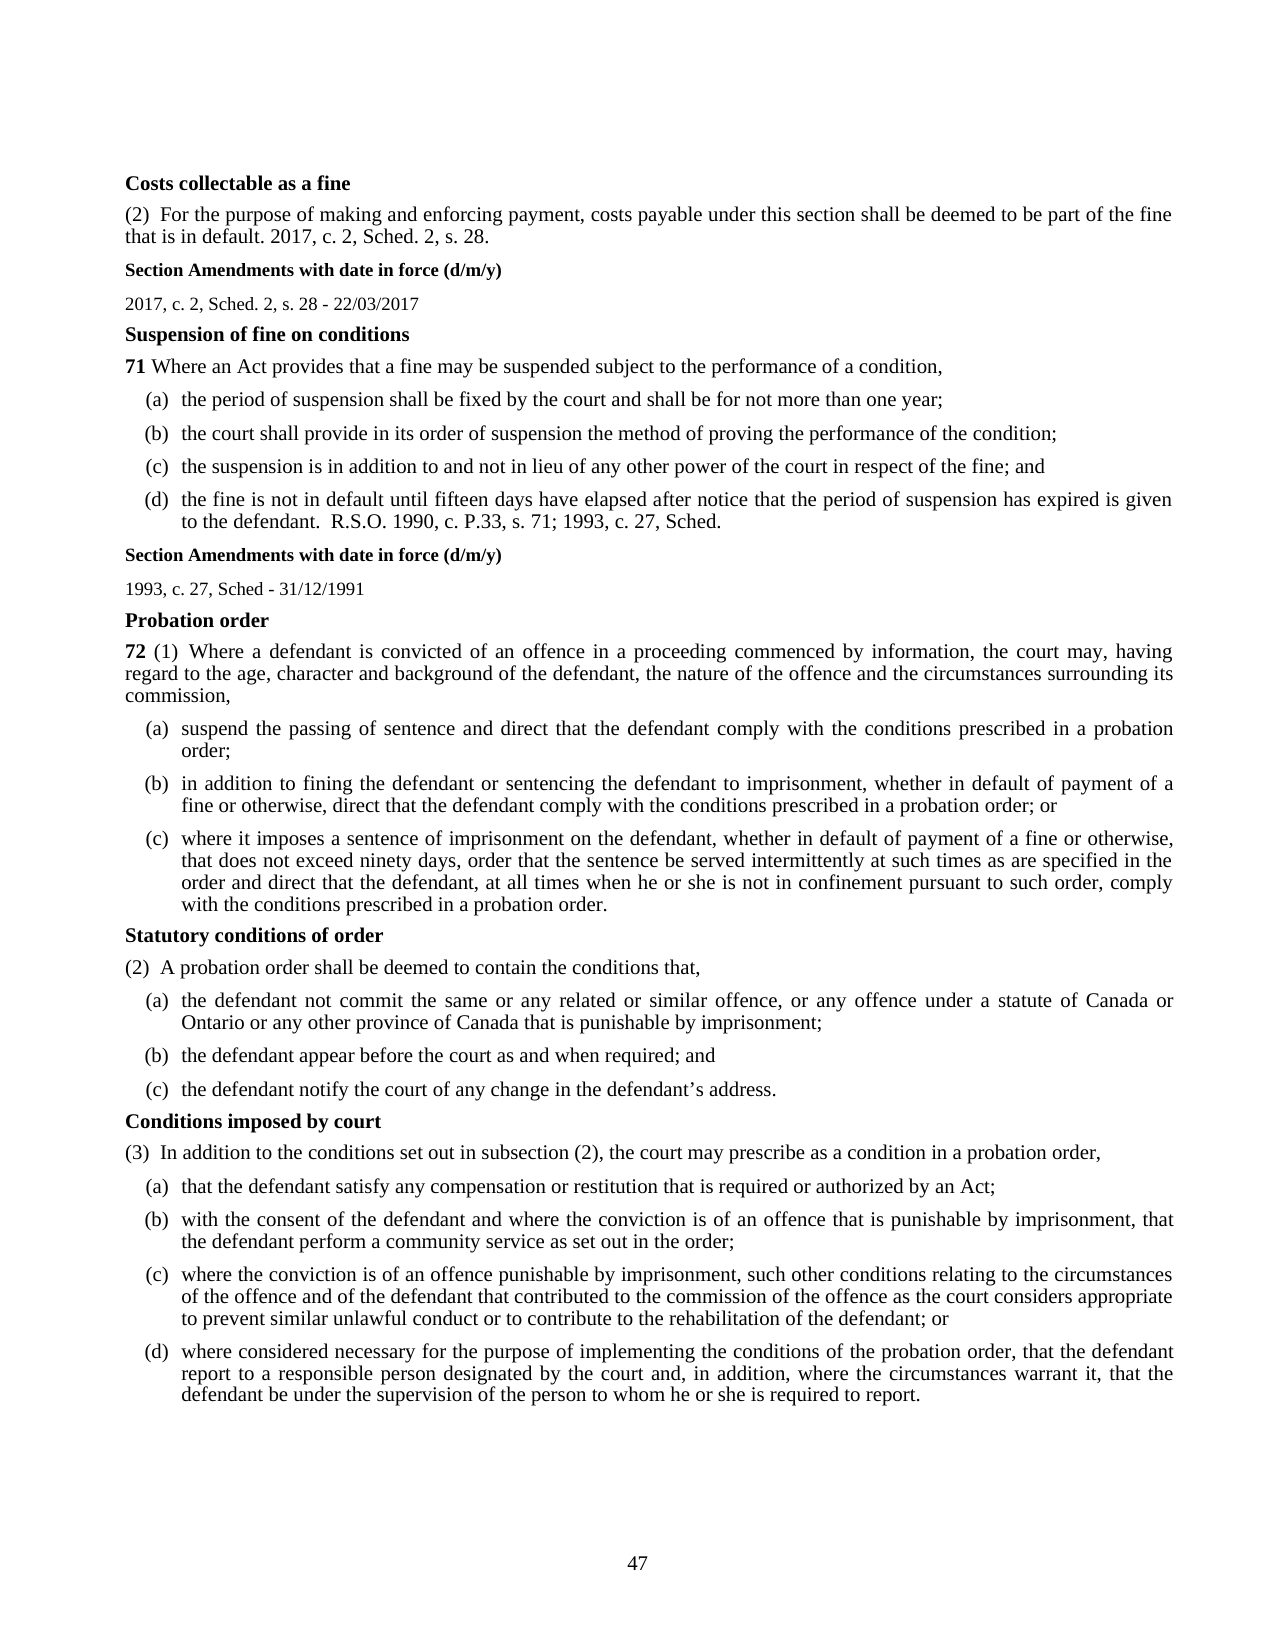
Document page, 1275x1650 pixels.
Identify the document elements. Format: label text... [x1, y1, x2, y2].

text 1993, c. 27, Sched - 31/12/1991 [125, 578, 1175, 599]
text (b) with the consent of the defendant and where the conviction is of an offence that is punishable by imprisonment, that the defendant perform a community service as set out in the order; [125, 1209, 1175, 1252]
text (c) the suspension is in addition to and not in lieu of any other power of the court in respect of the fine; and [125, 456, 1175, 478]
text Conditions imposed by court [125, 1113, 1175, 1132]
text (d) where considered necessary for the purpose of implementing the conditions of the probation order, that the defendant report to a responsible person designated by the court and, in addition, where the circumstances warrant it, that the defendant be under the supervision of the person to whom he or she is required to report. [125, 1341, 1175, 1406]
text (a) the period of suspension shall be fixed by the court and shall be for not more than one year; [125, 389, 1175, 411]
text Section Amendments with date in force (d/m/y) [125, 259, 1175, 281]
text Suspension of fine on conditions [125, 327, 1175, 346]
text (b) the defendant appear before the court as and when required; and [125, 1046, 1175, 1067]
text 72 (1) Where a defendant is convicted of an offence in a proceeding commenced by information, the court may, having regard to the age, character and background of the defendant, the nature of the offence and the circumstances surrounding its commission, [125, 641, 1175, 707]
text (c) where it imposes a sentence of imprisonment on the defendant, whether in default of payment of a fine or otherwise, that does not exceed ninety days, order that the sentence be served intermittently at such times as are specified in the order and direct that the defendant, at all times when he or she is not in confinement pursuant to such order, comply with the conditions prescribed in a probation order. [125, 828, 1175, 915]
text (b) in addition to fining the defendant or sentencing the defendant to imprisonment, whether in default of payment of a fine or otherwise, direct that the defendant comply with the conditions prescribed in a probation order; or [125, 773, 1175, 817]
text Section Amendments with date in force (d/m/y) [125, 544, 1175, 566]
text (c) where the conviction is of an offence punishable by imprisonment, such other conditions relating to the circumstances of the offence and of the defendant that contributed to the commission of the offence as the court considers appropriate to prevent similar unlawful conduct or to contribute to the rehabilitation of the defendant; or [125, 1264, 1175, 1329]
text (c) the defendant notify the court of any change in the defendant’s address. [125, 1079, 1175, 1101]
text (a) the defendant not commit the same or any related or similar offence, or any offence under a statute of Canada or Ontario or any other province of Canada that is punishable by imprisonment; [125, 990, 1175, 1034]
text 71 Where an Act provides that a fine may be suspended subject to the performance of a condition, [125, 356, 1175, 378]
text (b) the court shall provide in its order of suspension the method of proving the performance of the condition; [125, 423, 1175, 444]
text 2017, c. 2, Sched. 2, s. 28 - 22/03/2017 [125, 293, 1175, 314]
text (d) the fine is not in default until fifteen days have elapsed after notice that the period of suspension has expired is given to the defendant. R.S.O. 1990, c. P.33, s. 71; 1993, c. 27, Sched. [125, 489, 1175, 533]
text (a) suspend the passing of sentence and direct that the defendant comply with the conditions prescribed in a probation order; [125, 718, 1175, 762]
text Costs collectable as a fine [125, 175, 1175, 194]
text (2) A probation order shall be deemed to contain the conditions that, [125, 957, 1175, 979]
text (3) In addition to the conditions set out in subsection (2), the court may prescribe as a condition in a probation order, [125, 1142, 1175, 1164]
text (a) that the defendant satisfy any compensation or restitution that is required or authorized by an Act; [125, 1176, 1175, 1197]
text (2) For the purpose of making and enforcing payment, costs payable under this section shall be deemed to be part of the fine that is in default. 2017, c. 2, Sched. 2, s. 28. [125, 204, 1175, 248]
text Statutory conditions of order [125, 928, 1175, 947]
text Probation order [125, 612, 1175, 631]
